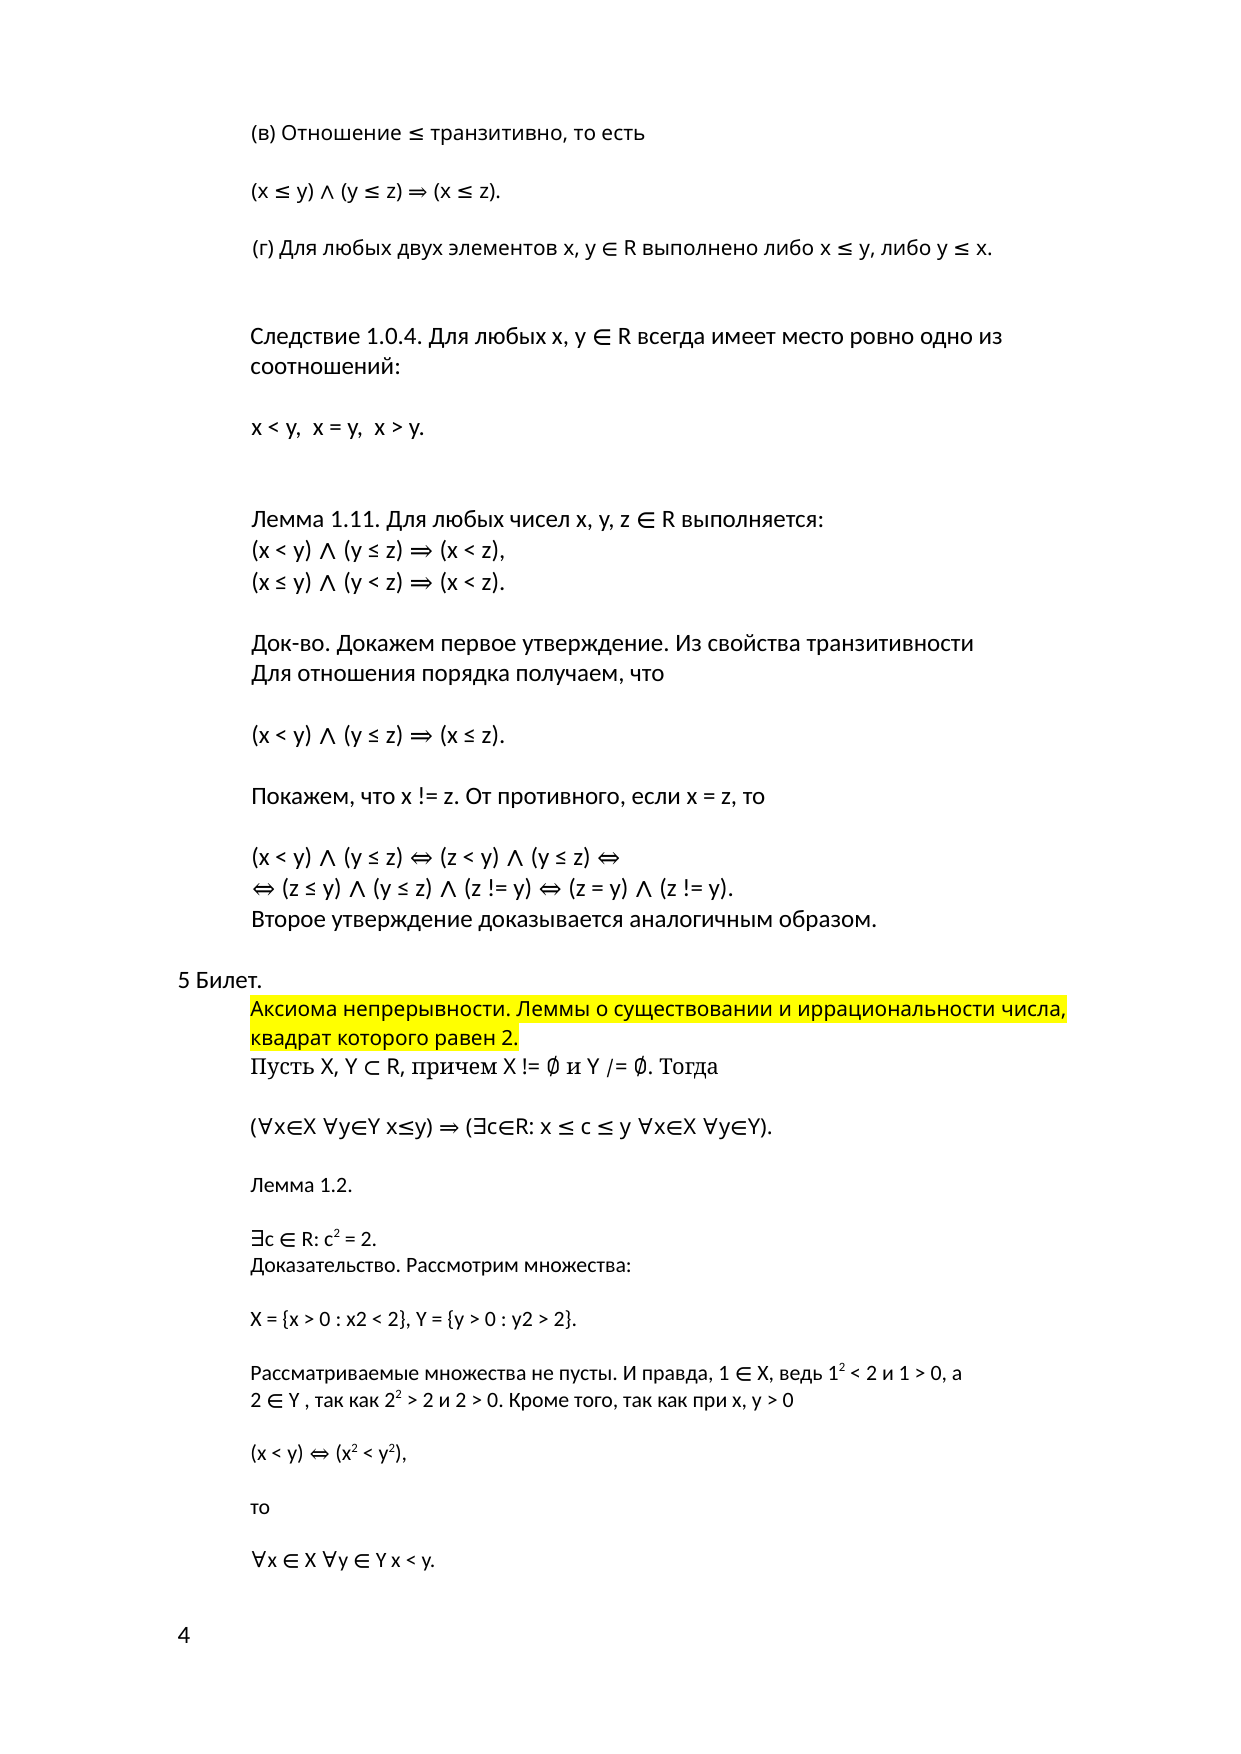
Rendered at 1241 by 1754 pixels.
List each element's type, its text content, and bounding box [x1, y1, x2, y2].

text Док-во. Докажем первое утверждение. Из свойства транзитивности [251, 627, 1152, 657]
text Следствие 1.0.4. Для любых x, y ∈ R всегда имеет место ровно одно из соотношений: [250, 319, 1152, 381]
text (x < y) ⇔ (x2 < y2), [250, 1439, 1152, 1466]
text ∀x ∈ X ∀y ∈ Y x < y. [250, 1546, 1152, 1573]
text (x < y) ∧ (y ≤ z) ⇔ (z < y) ∧ (y ≤ z) ⇔ [251, 841, 1152, 872]
text Пусть X, Y ⊂ R, причем X != ∅ и Y ∕= ∅. Тогда [250, 1051, 1152, 1081]
text ⇔ (z ≤ y) ∧ (y ≤ z) ∧ (z != y) ⇔ (z = y) ∧ (z != y). [251, 872, 1152, 903]
text 5 Билет. [177, 964, 1152, 994]
text то [250, 1493, 1152, 1519]
text x < y, x = y, x > y. [177, 411, 1152, 442]
text (x ≤ y) ∧ (y < z) ⇒ (x < z). [251, 565, 1152, 596]
text ∃c ∈ R: c2 = 2. [250, 1224, 1152, 1252]
text 2 ∈ Y , так как 22 > 2 и 2 > 0. Кроме того, так как при x, y > 0 [250, 1385, 1152, 1412]
text Второе утверждение доказывается аналогичным образом. [177, 903, 1152, 933]
text (x < y) ∧ (y ≤ z) ⇒ (x < z), [251, 534, 1152, 565]
text Аксиома непрерывности. Леммы о существовании и иррациональности числа, квадрат которого равен 2. [250, 994, 1152, 1051]
text Для отношения порядка получаем, что [251, 657, 1152, 688]
text (в) Отношение ≤ транзитивно, то есть [177, 118, 1152, 147]
text (x ≤ y) ∧ (y ≤ z) ⇒ (x ≤ z). [177, 176, 1152, 204]
text (x < y) ∧ (y ≤ z) ⇒ (x ≤ z). [251, 718, 1152, 749]
text Покажем, что x != z. От противного, если x = z, то [251, 780, 1152, 810]
text (г) Для любых двух элементов x, y ∈ R выполнено либо x ≤ y, либо y ≤ x. [252, 233, 1152, 262]
text Лемма 1.11. Для любых чисел x, y, z ∈ R выполняется: [251, 503, 1152, 534]
text X = {x > 0 : x2 < 2}, Y = {y > 0 : y2 > 2}. [250, 1305, 1152, 1332]
text Рассматриваемые множества не пусты. И правда, 1 ∈ X, ведь 12 < 2 и 1 > 0, а [250, 1358, 1152, 1385]
text (∀x∈X ∀y∈Y x≤y) ⇒ (∃c∈R: x ≤ c ≤ y ∀x∈X ∀y∈Y). [250, 1111, 1152, 1141]
text Доказательство. Рассмотрим множества: [250, 1252, 1152, 1278]
text Лемма 1.2. [250, 1171, 1152, 1198]
